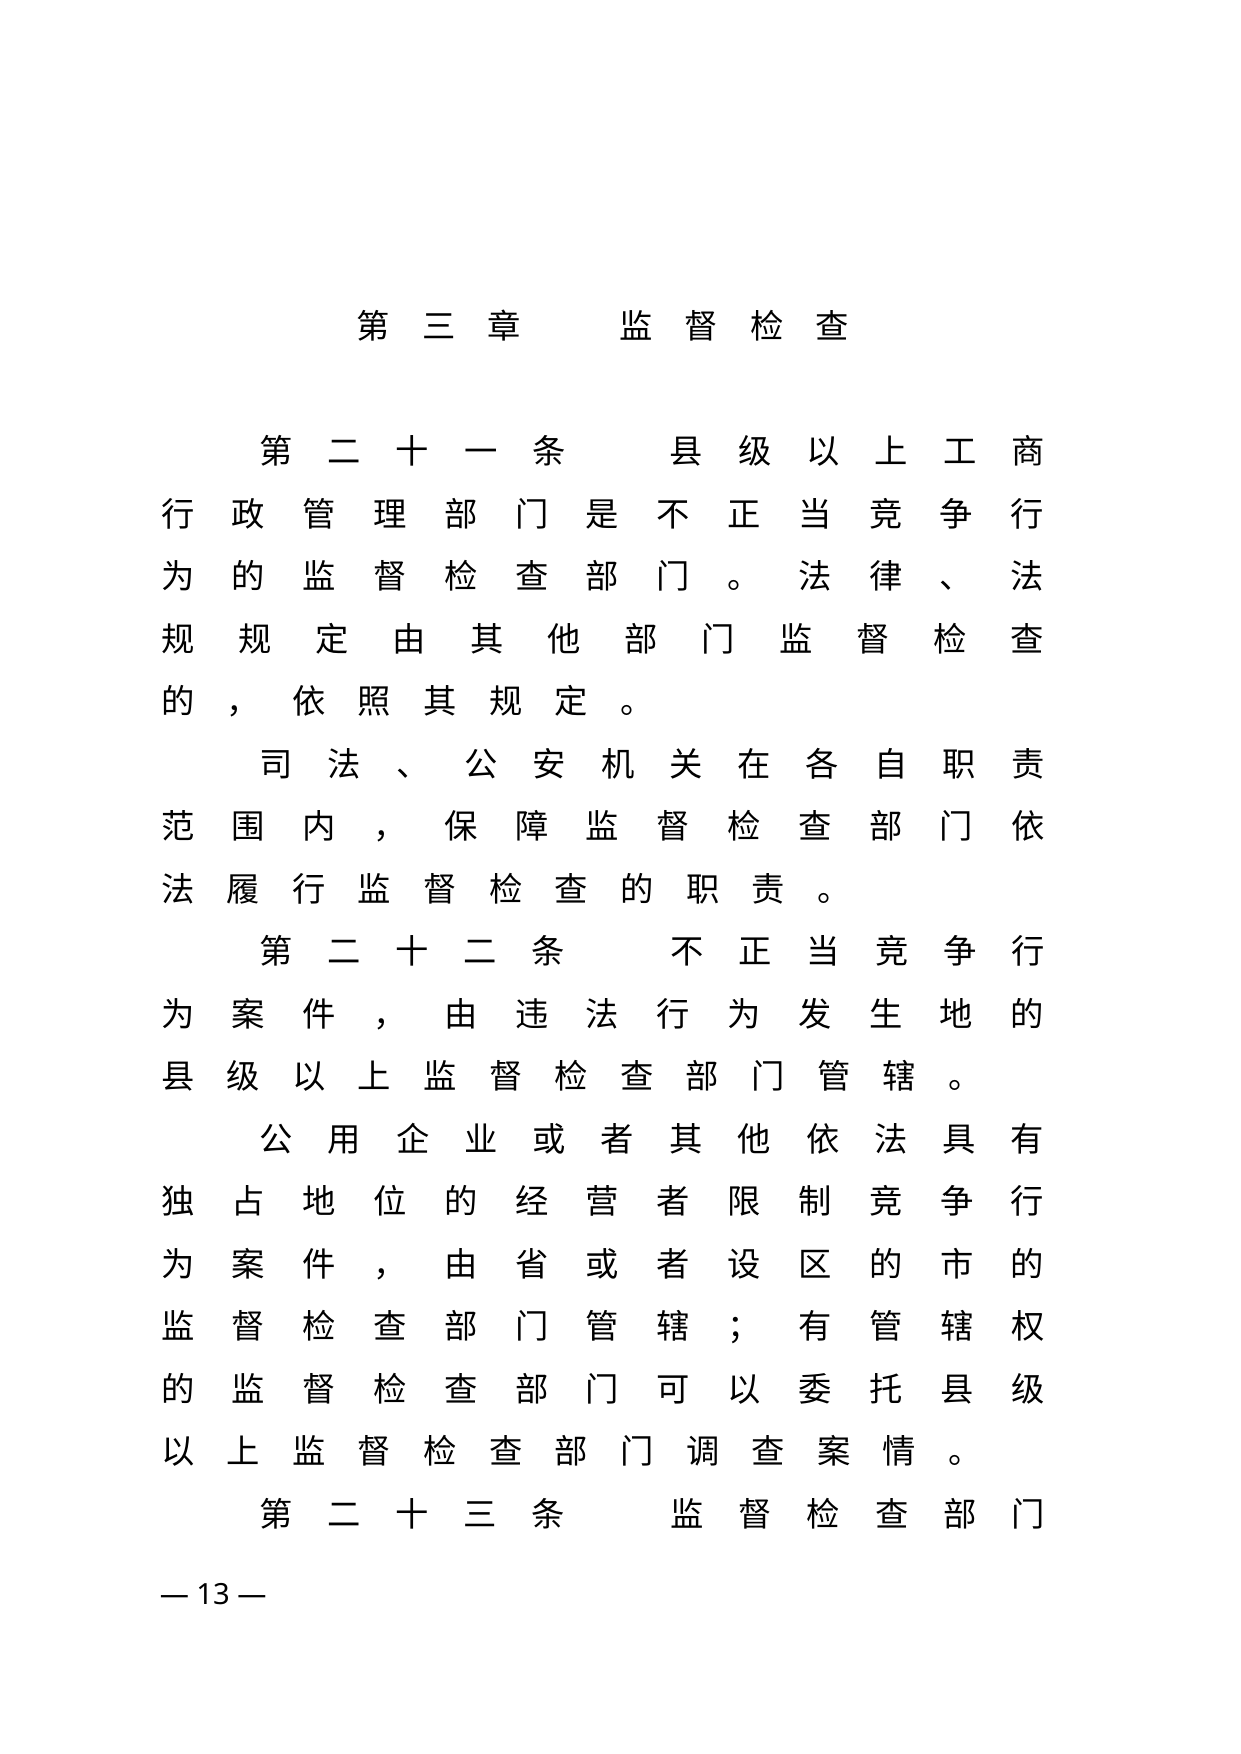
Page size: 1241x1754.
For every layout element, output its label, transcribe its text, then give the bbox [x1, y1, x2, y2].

text 第三章 监督检查 [161, 293, 1077, 356]
text 第二十二条 不正当竞争行为案件，由违法行为发生地的县级以上监督检查部门管辖。 [161, 918, 1077, 1106]
text 第二十一条 县级以上工商行政管理部门是不正当竞争行为的监督检查部门。法律、法规规定由其他部门监督检查的，依照其规定。 [161, 418, 1077, 731]
text 公用企业或者其他依法具有独占地位的经营者限制竞争行为案件，由省或者设区的市的监督检查部门管辖；有管辖权的监督检查部门可以委托县级以上监督检查部门调查案情。 [161, 1106, 1077, 1481]
text 司法、公安机关在各自职责范围内，保障监督检查部门依法履行监督检查的职责。 [161, 731, 1077, 918]
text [161, 1481, 1077, 1543]
